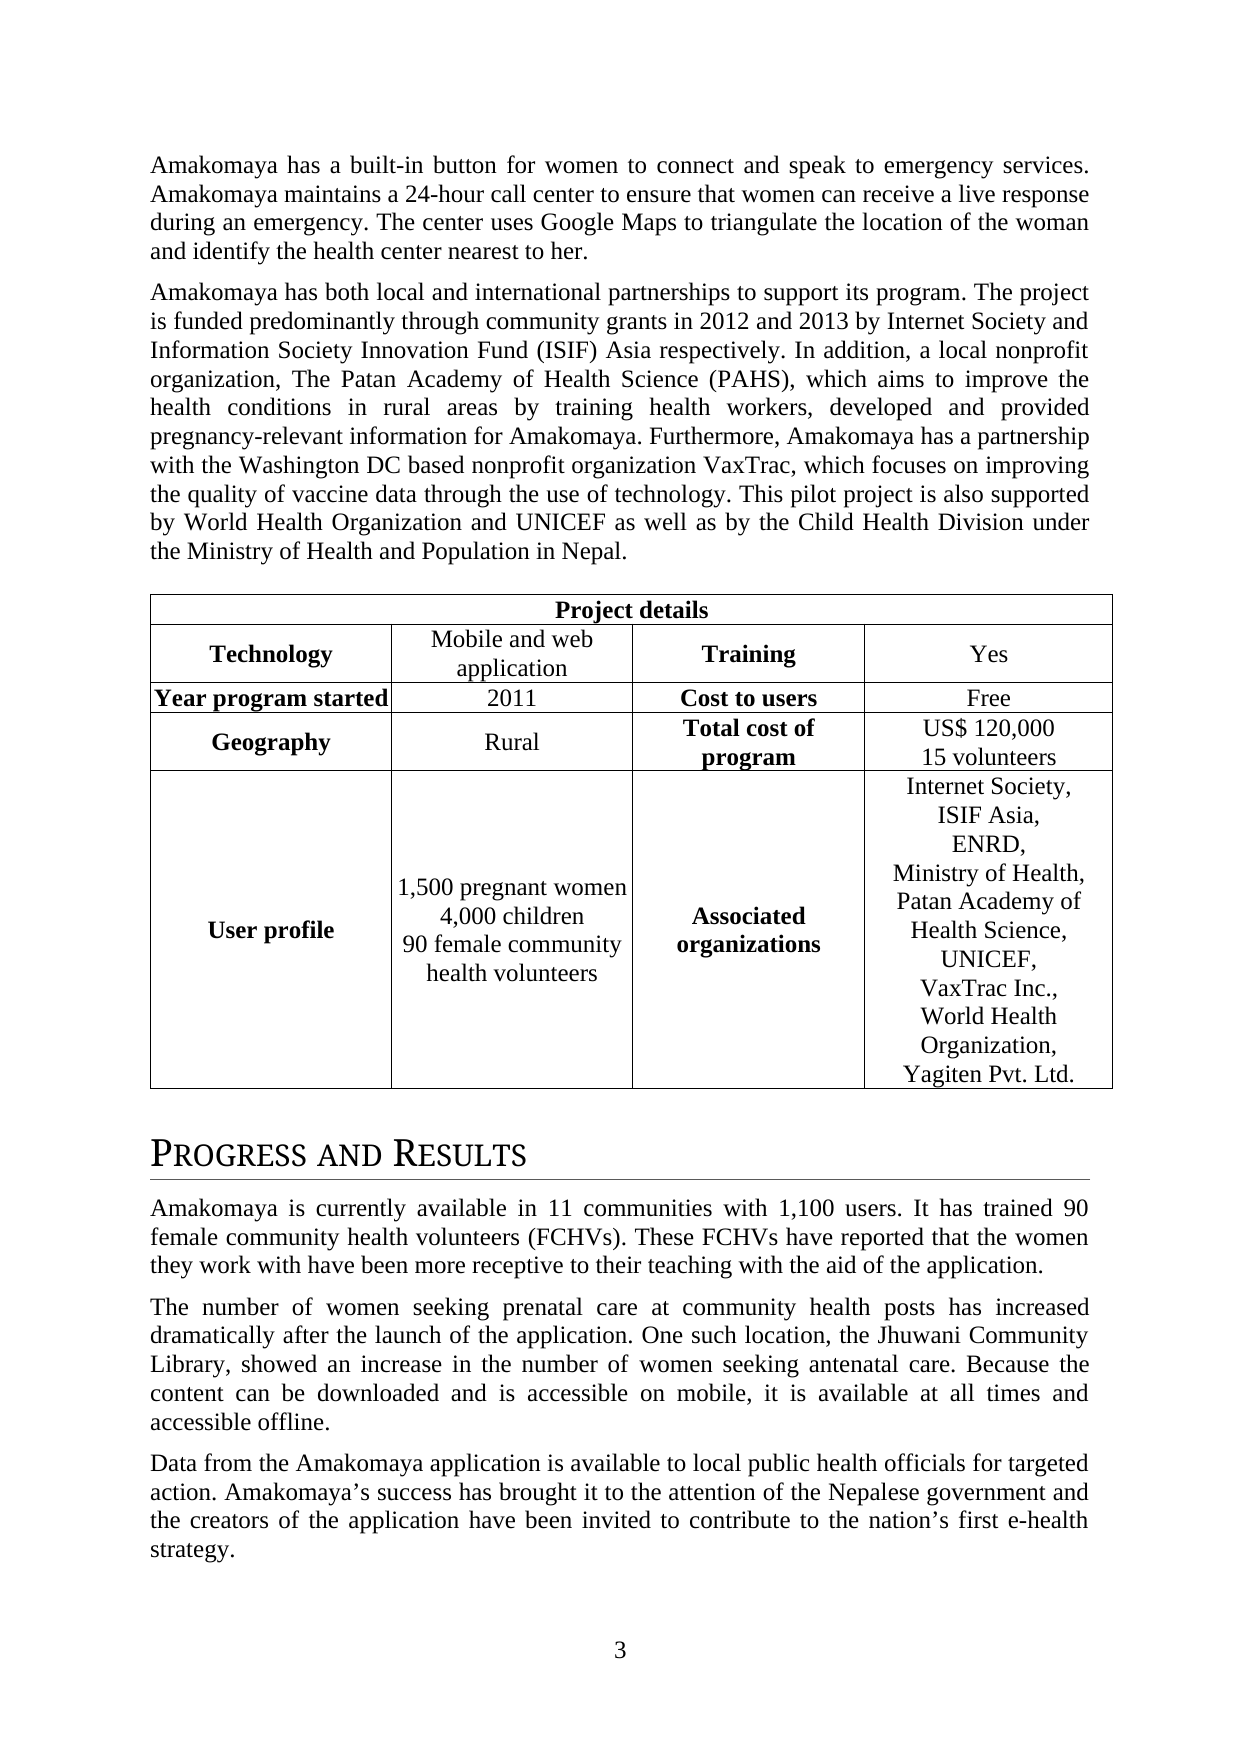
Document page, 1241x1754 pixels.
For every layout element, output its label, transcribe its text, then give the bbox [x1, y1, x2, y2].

text The number of women seeking prenatal care at community health posts has increased dramatically after the launch of the application. One such location, the Jhuwani Community Library, showed an increase in the number of women seeking antenatal care. Because the content can be downloaded and is accessible on mobile, it is available at all times and accessible offline. [150, 1292, 1090, 1435]
table_cell Free [865, 683, 1112, 712]
text Amakomaya is currently available in 11 communities with 1,100 users. It has trained 90 female community health volunteers (FCHVs). These FCHVs have reported that the women they work with have been more receptive to their teaching with the aid of the application. [150, 1193, 1090, 1279]
table_cell User profile [151, 771, 391, 1088]
table_cell Training [633, 625, 864, 682]
table_cell Technology [151, 625, 391, 682]
text Amakomaya has both local and international partnerships to support its program. The project is funded predominantly through community grants in 2012 and 2013 by Internet Society and Information Society Innovation Fund (ISIF) Asia respectively. In addition, a local nonprofit organization, The Patan Academy of Health Science (PAHS), which aims to improve the health conditions in rural areas by training health workers, developed and provided pregnancy-relevant information for Amakomaya. Furthermore, Amakomaya has a partnership with the Washington DC based nonprofit organization VaxTrac, which focuses on improving the quality of vaccine data through the use of technology. This pilot project is also supported by World Health Organization and UNICEF as well as by the Child Health Division under the Ministry of Health and Population in Nepal. [150, 277, 1090, 565]
table_cell Internet Society, ISIF Asia, ENRD, Ministry of Health, Patan Academy of Health Science, UNICEF, VaxTrac Inc., World Health Organization, Yagiten Pvt. Ltd. [865, 771, 1112, 1088]
table_cell Rural [392, 713, 632, 770]
table_cell Associated organizations [633, 771, 864, 1088]
table_cell 1,500 pregnant women 4,000 children 90 female community health volunteers [392, 771, 632, 1088]
table_header Project details [151, 595, 1112, 623]
table_cell Year program started [151, 683, 391, 712]
table_cell Geography [151, 713, 391, 770]
table_cell US$ 120,000 15 volunteers [865, 713, 1112, 770]
table_cell Mobile and web application [392, 625, 632, 682]
table_cell Total cost of program [633, 713, 864, 770]
subtitle Progress and Results [150, 1126, 1090, 1179]
text Data from the Amakomaya application is available to local public health officials for targeted action. Amakomaya’s success has brought it to the attention of the Nepalese government and the creators of the application have been invited to contribute to the nation’s first e-health strategy. [150, 1448, 1090, 1563]
table_cell Cost to users [633, 683, 864, 712]
table_cell Yes [865, 625, 1112, 682]
table_cell 2011 [392, 683, 632, 712]
text Amakomaya has a built-in button for women to connect and speak to emergency services. Amakomaya maintains a 24-hour call center to ensure that women can receive a live response during an emergency. The center uses Google Maps to triangulate the location of the woman and identify the health center nearest to her. [150, 150, 1090, 265]
